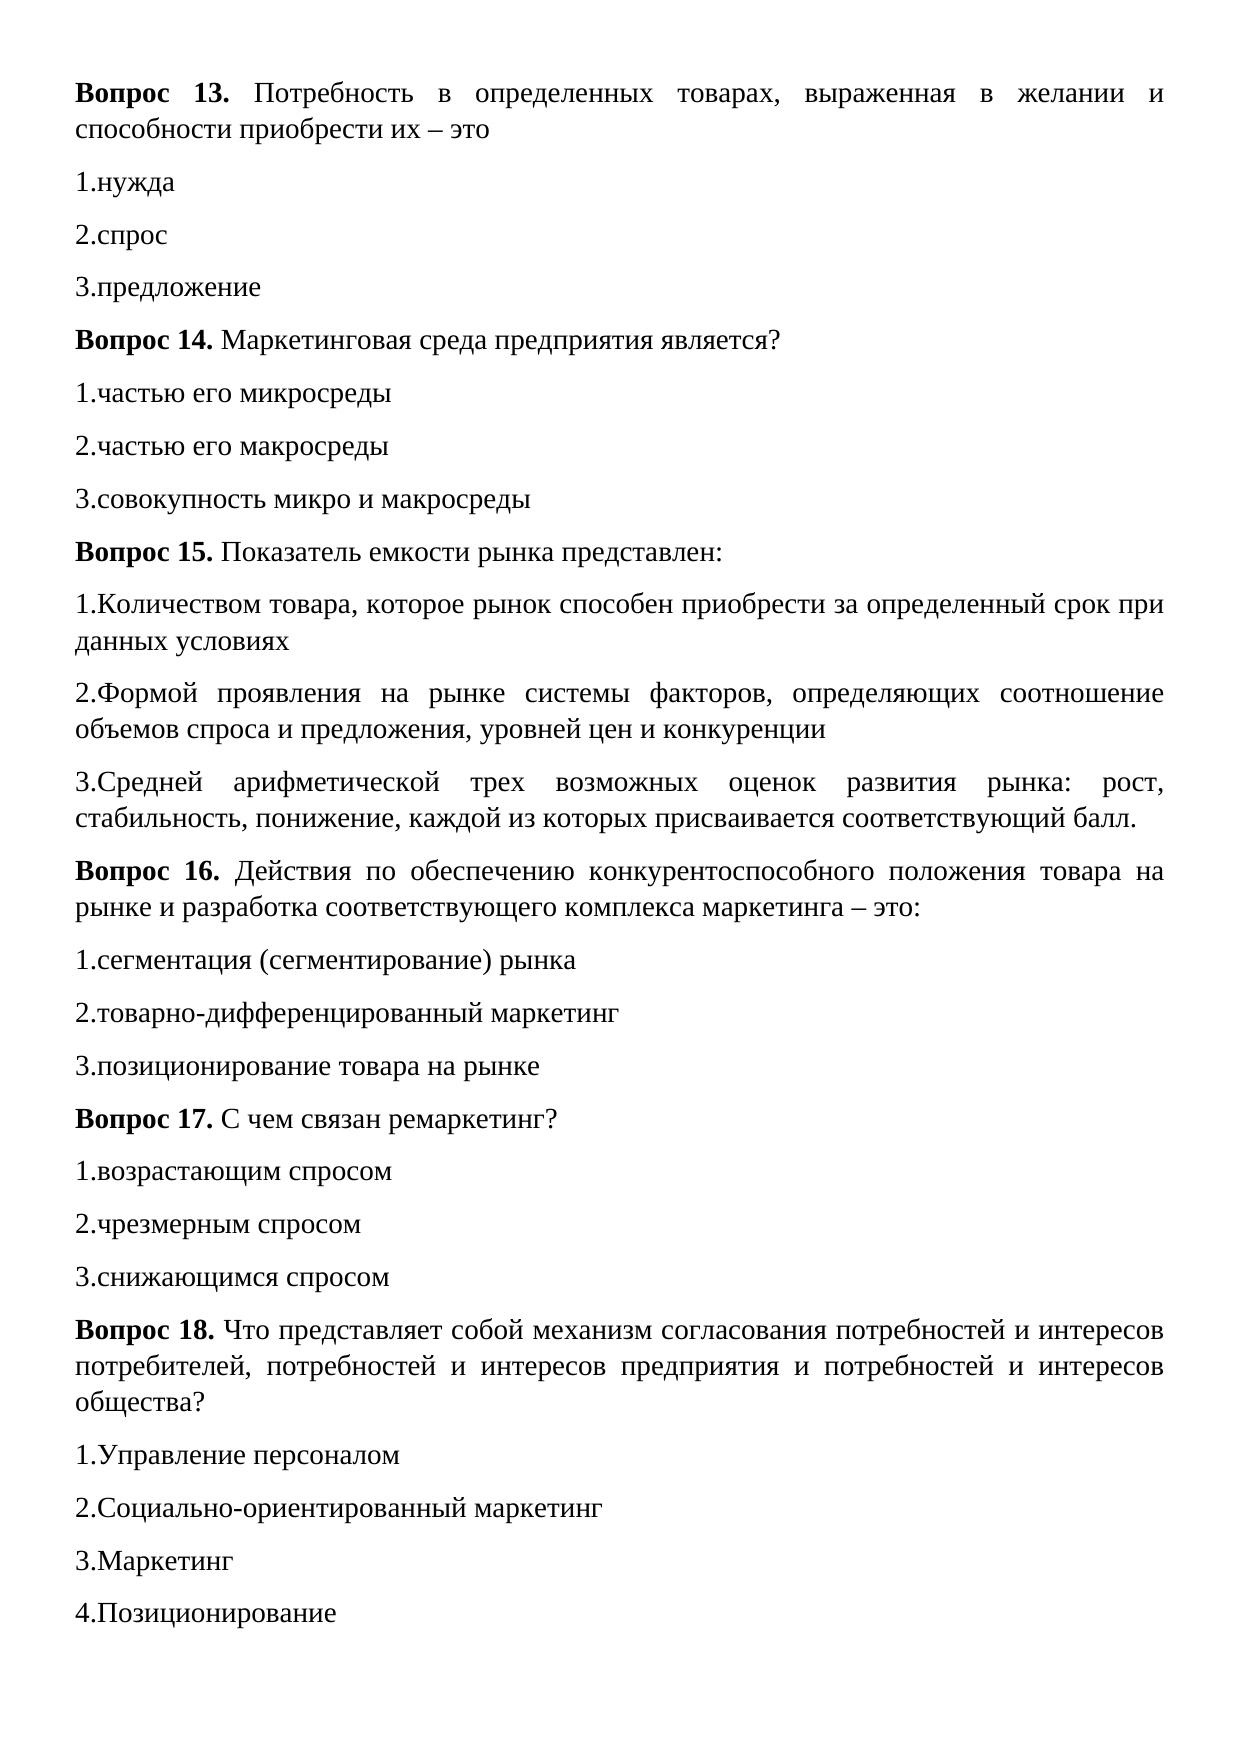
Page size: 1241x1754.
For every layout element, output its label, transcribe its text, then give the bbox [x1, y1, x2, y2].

text 2.Формой проявления на рынке системы факторов, определяющих соотношение объемов спроса и предложения, уровней цен и конкуренции [75, 675, 1165, 745]
text 1.Количеством товара, которое рынок способен приобрести за определенный срок при данных условиях [75, 586, 1165, 656]
text 2.спрос [75, 217, 1165, 250]
text Вопрос 18. Что представляет собой механизм согласования потребностей и интересов потребителей, потребностей и интересов предприятия и потребностей и интересов общества? [75, 1312, 1165, 1418]
text 2.товарно-дифференцированный маркетинг [75, 995, 1165, 1029]
text 1.сегментация (сегментирование) рынка [75, 942, 1165, 976]
text Вопрос 17. С чем связан ремаркетинг? [75, 1101, 1165, 1134]
text 3.Маркетинг [75, 1543, 1165, 1576]
text 3.Средней арифметической трех возможных оценок развития рынка: рост, стабильность, понижение, каждой из которых присваивается соответствующий балл. [75, 764, 1165, 834]
text Вопрос 16. Действия по обеспечению конкурентоспособного положения товара на рынке и разработка соответствующего комплекса маркетинга – это: [75, 853, 1165, 923]
text 1.возрастающим спросом [75, 1153, 1165, 1187]
text 3.совокупность микро и макросреды [75, 481, 1165, 514]
text 1.нужда [75, 164, 1165, 197]
text 3.позиционирование товара на рынке [75, 1048, 1165, 1081]
text Вопрос 15. Показатель емкости рынка представлен: [75, 534, 1165, 567]
text 1.Управление персоналом [75, 1437, 1165, 1471]
text Вопрос 13. Потребность в определенных товарах, выраженная в желании и способности приобрести их – это [75, 75, 1165, 145]
text 3.предложение [75, 269, 1165, 303]
text 1.частью его микросреды [75, 375, 1165, 409]
text 2.Cоциально-ориентированный маркетинг [75, 1490, 1165, 1523]
text Вопрос 14. Маркетинговая среда предприятия является? [75, 322, 1165, 356]
text 4.Позиционирование [75, 1596, 1165, 1629]
text 2.чрезмерным спросом [75, 1206, 1165, 1240]
text 3.снижающимся спросом [75, 1259, 1165, 1293]
text 2.частью его макросреды [75, 428, 1165, 462]
